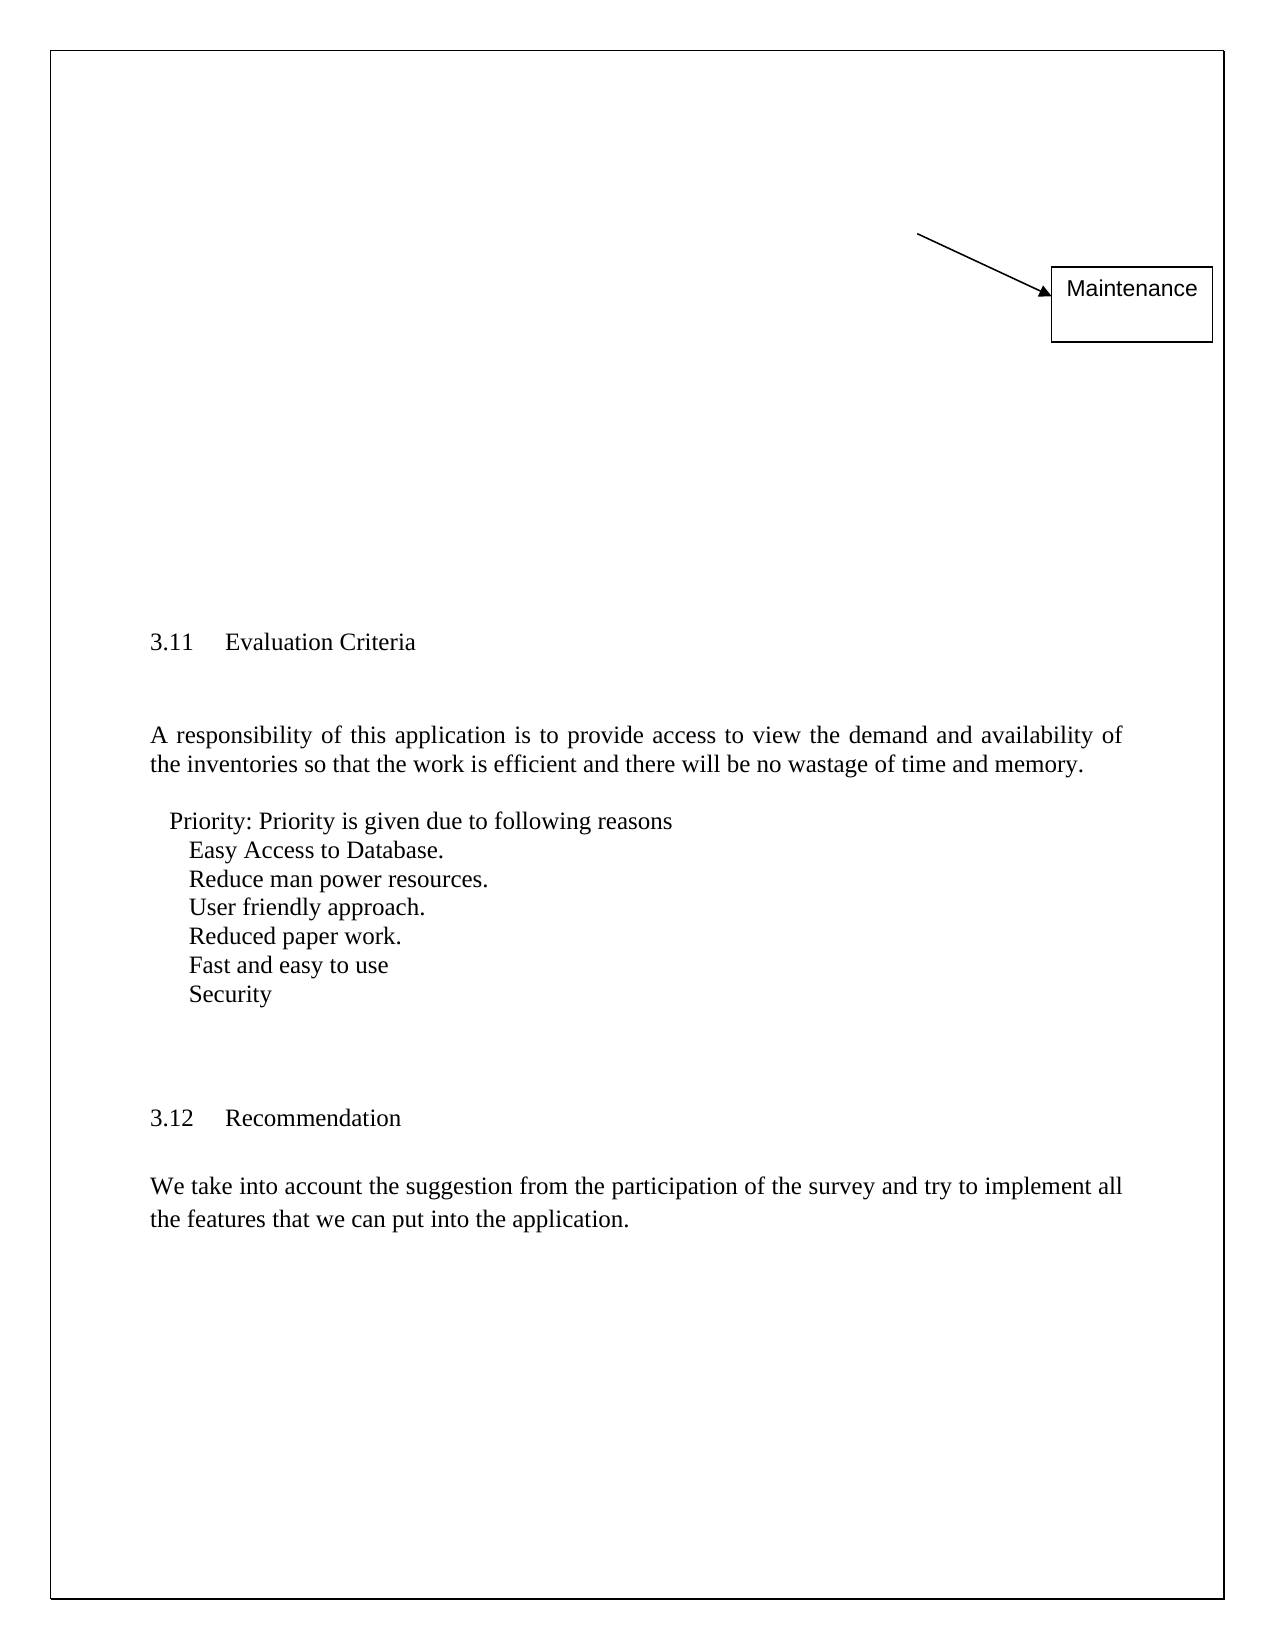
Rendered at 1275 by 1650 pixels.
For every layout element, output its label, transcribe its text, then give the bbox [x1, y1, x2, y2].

text User friendly approach. [150, 892, 1124, 921]
text Easy Access to Database. [150, 835, 1124, 864]
text Security [150, 979, 1124, 1007]
text We take into account the suggestion from the participation of the survey and try to implement all the features that we can put into the application. [150, 1171, 1124, 1233]
subtitle 3.12 Recommendation [150, 1103, 1124, 1132]
text Reduced paper work. [150, 921, 1124, 950]
text Reduce man power resources. [150, 864, 1124, 892]
text Priority: Priority is given due to following reasons [150, 806, 1124, 835]
text Fast and easy to use [150, 950, 1124, 979]
subtitle 3.11 Evaluation Criteria [150, 627, 1124, 656]
text A responsibility of this application is to provide access to view the demand and availability of the inventories so that the work is efficient and there will be no wastage of time and memory. [150, 720, 1124, 777]
